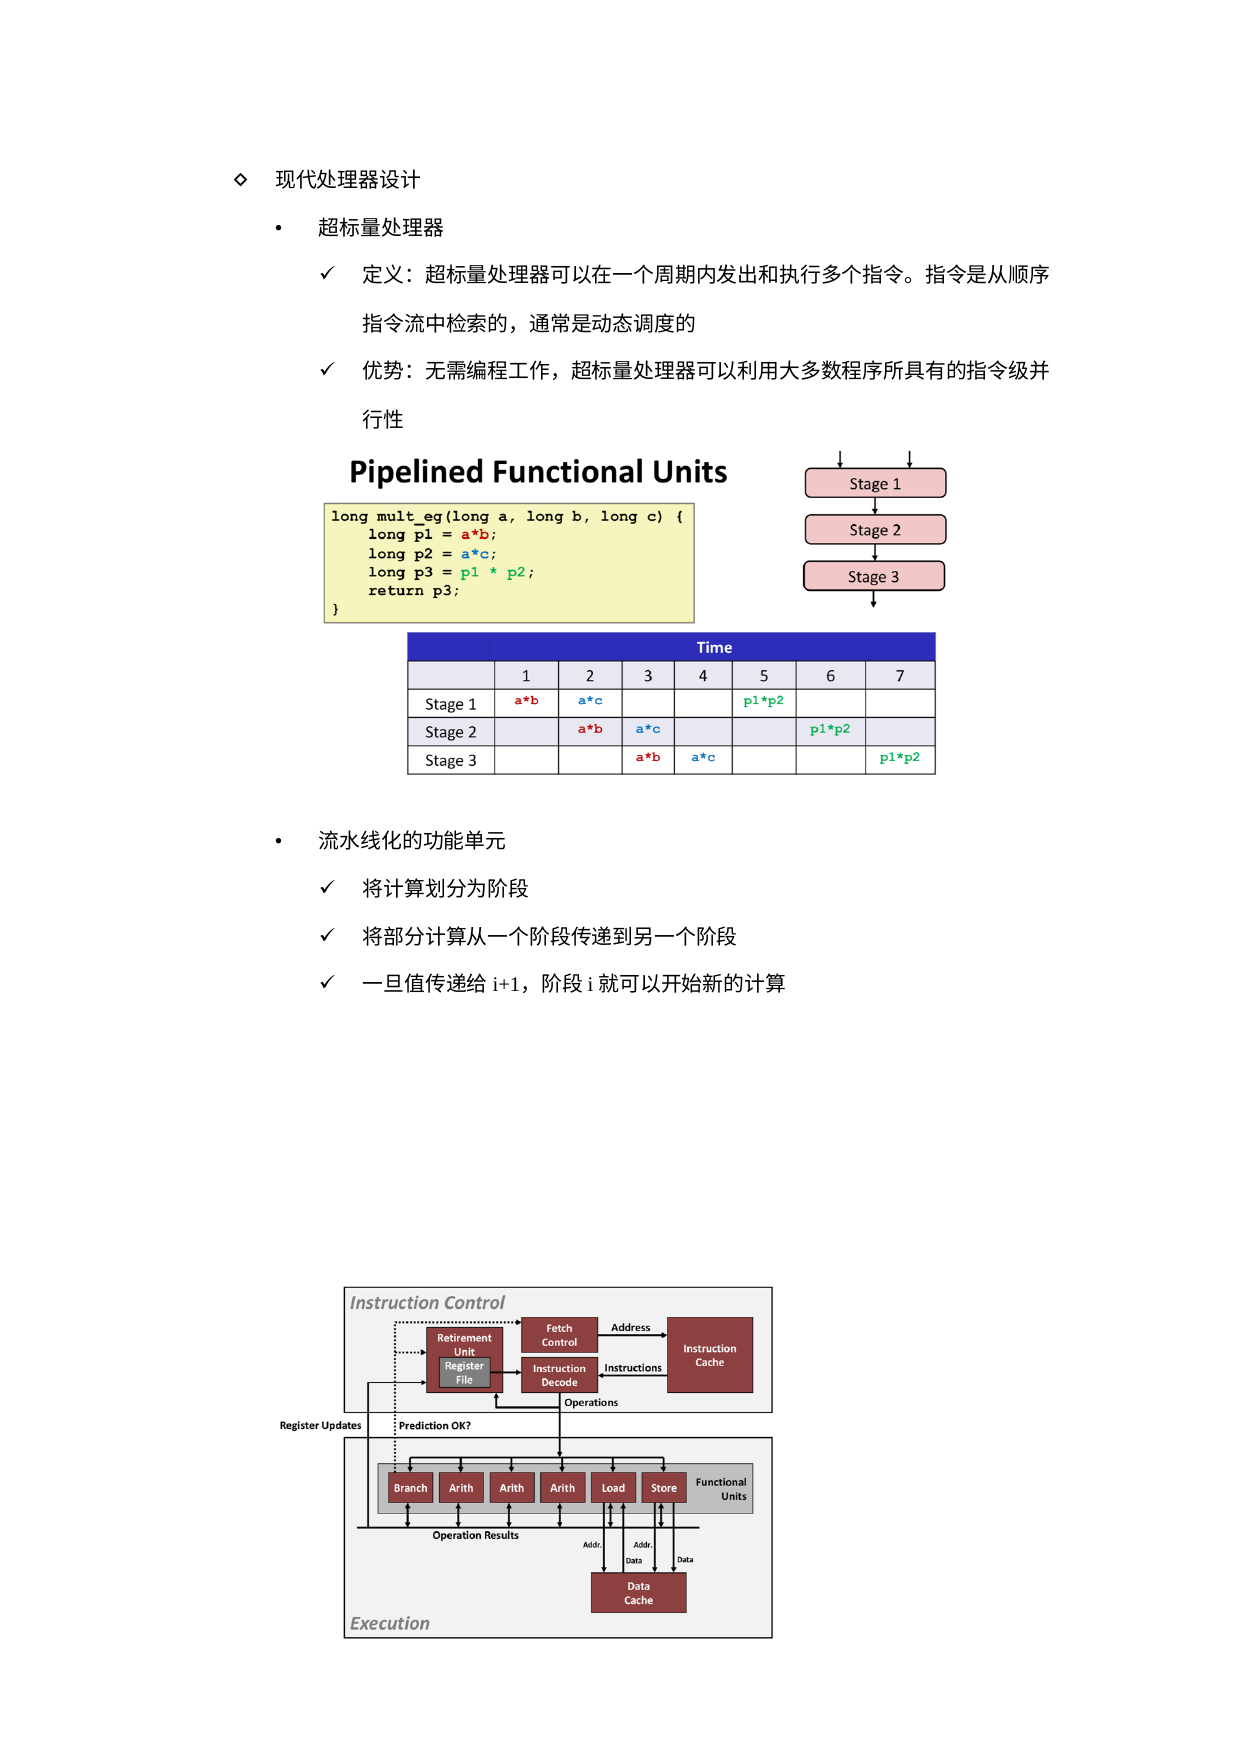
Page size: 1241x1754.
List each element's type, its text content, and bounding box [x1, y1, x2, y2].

list 定义：超标量处理器可以在一个周期内发出和执行多个指令。指令是从顺序指令流中检索的，通常是动态调度的 [319, 257, 1053, 338]
picture [274, 1282, 782, 1643]
list 一旦值传递给 i+1，阶段 i 就可以开始新的计算 [319, 966, 1053, 999]
list 超标量处理器 [275, 209, 1053, 242]
list 优势：无需编程工作，超标量处理器可以利用大多数程序所具有的指令级并行性 [319, 353, 1053, 435]
picture [320, 448, 969, 782]
list 将计算划分为阶段 [319, 871, 1053, 904]
list 将部分计算从一个阶段传递到另一个阶段 [319, 919, 1053, 951]
list 现代处理器设计 [231, 162, 1053, 194]
